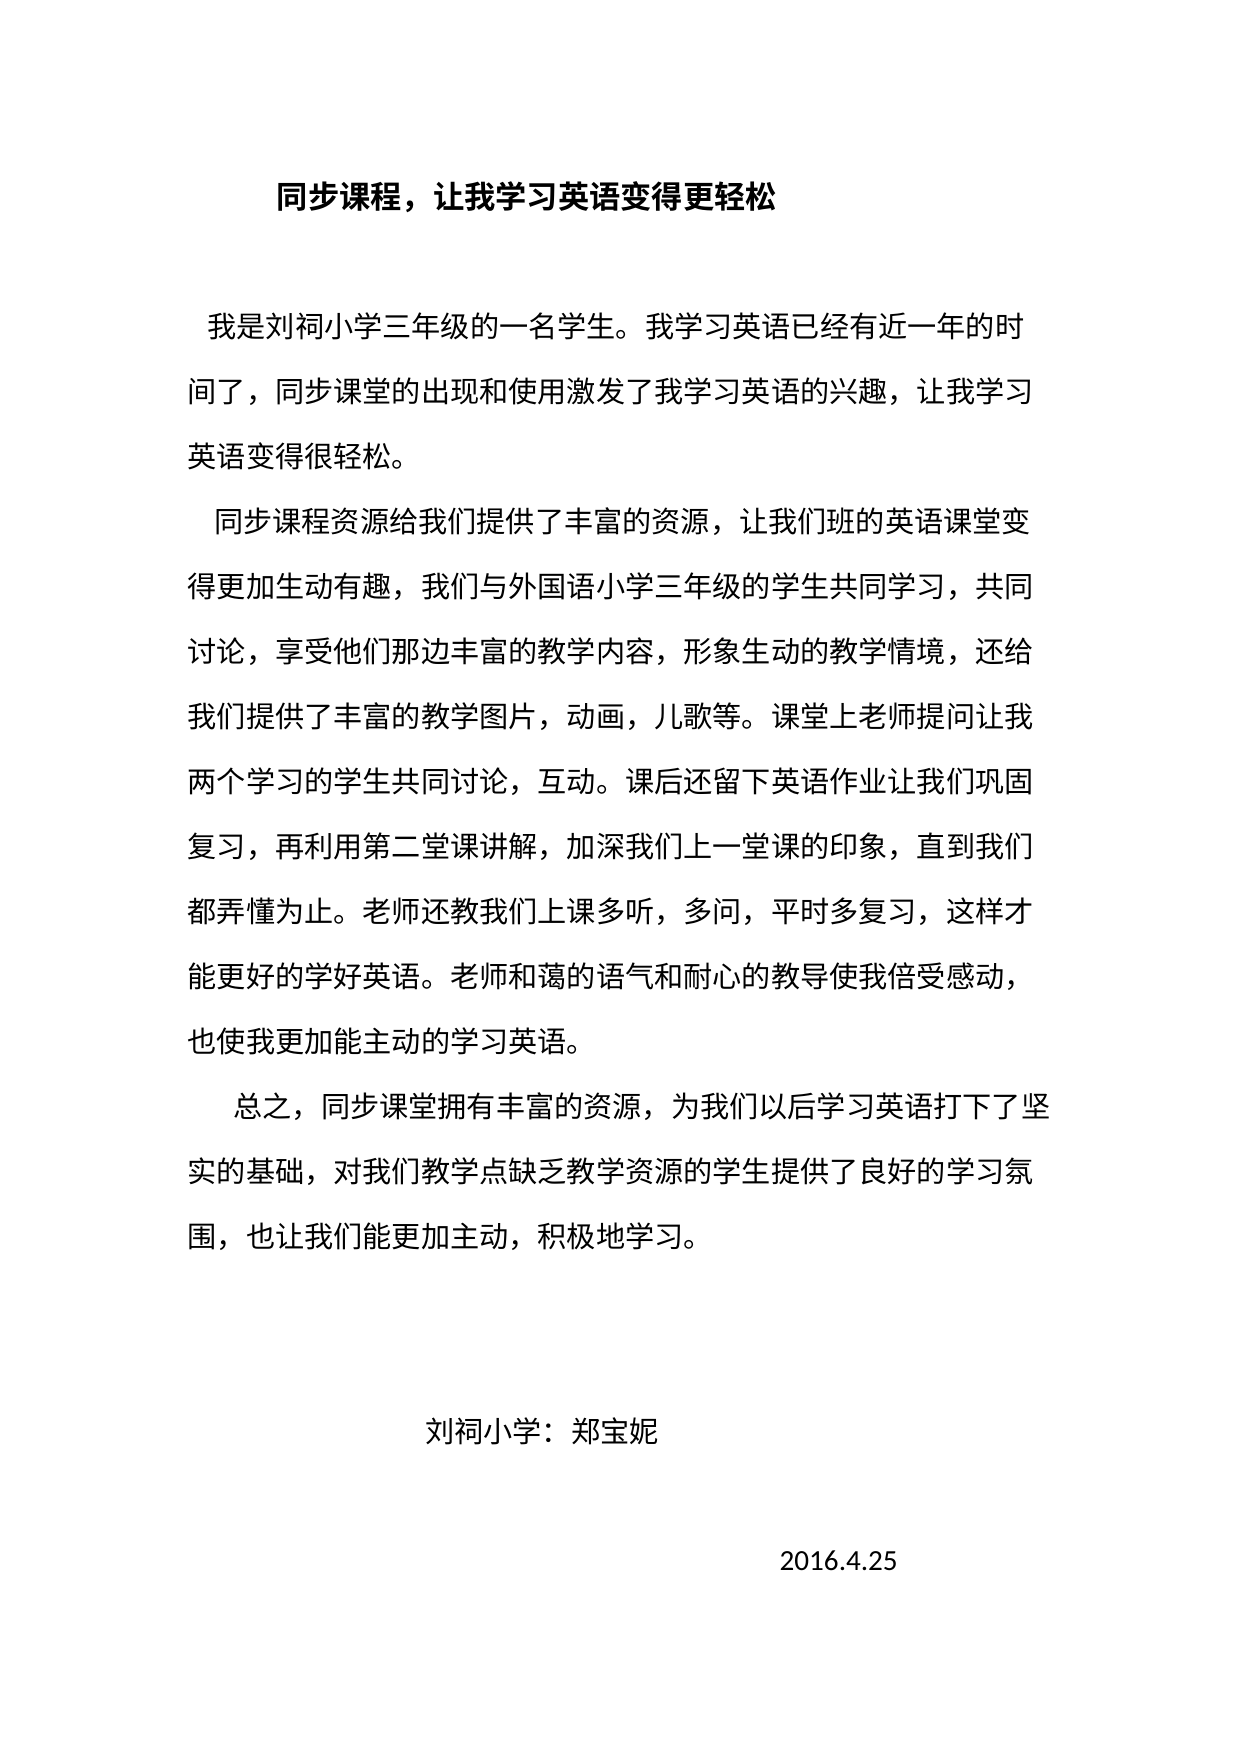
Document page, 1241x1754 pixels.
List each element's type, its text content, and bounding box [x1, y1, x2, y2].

text 同步课程，让我学习英语变得更轻松 [187, 162, 1053, 227]
text 总之，同步课堂拥有丰富的资源，为我们以后学习英语打下了坚实的基础，对我们教学点缺乏教学资源的学生提供了良好的学习氛围，也让我们能更加主动，积极地学习。 [187, 1072, 1053, 1267]
text 刘祠小学：郑宝妮 [187, 1397, 1053, 1462]
text 我是刘祠小学三年级的一名学生。我学习英语已经有近一年的时间了，同步课堂的出现和使用激发了我学习英语的兴趣，让我学习英语变得很轻松。 [187, 292, 1053, 487]
text 2016.4.25 [187, 1527, 1053, 1592]
text 同步课程资源给我们提供了丰富的资源，让我们班的英语课堂变得更加生动有趣，我们与外国语小学三年级的学生共同学习，共同讨论，享受他们那边丰富的教学内容，形象生动的教学情境，还给我们提供了丰富的教学图片，动画，儿歌等。课堂上老师提问让我两个学习的学生共同讨论，互动。课后还留下英语作业让我们巩固复习，再利用第二堂课讲解，加深我们上一堂课的印象，直到我们都弄懂为止。老师还教我们上课多听，多问，平时多复习，这样才能更好的学好英语。老师和蔼的语气和耐心的教导使我倍受感动，也使我更加能主动的学习英语。 [187, 487, 1053, 1072]
